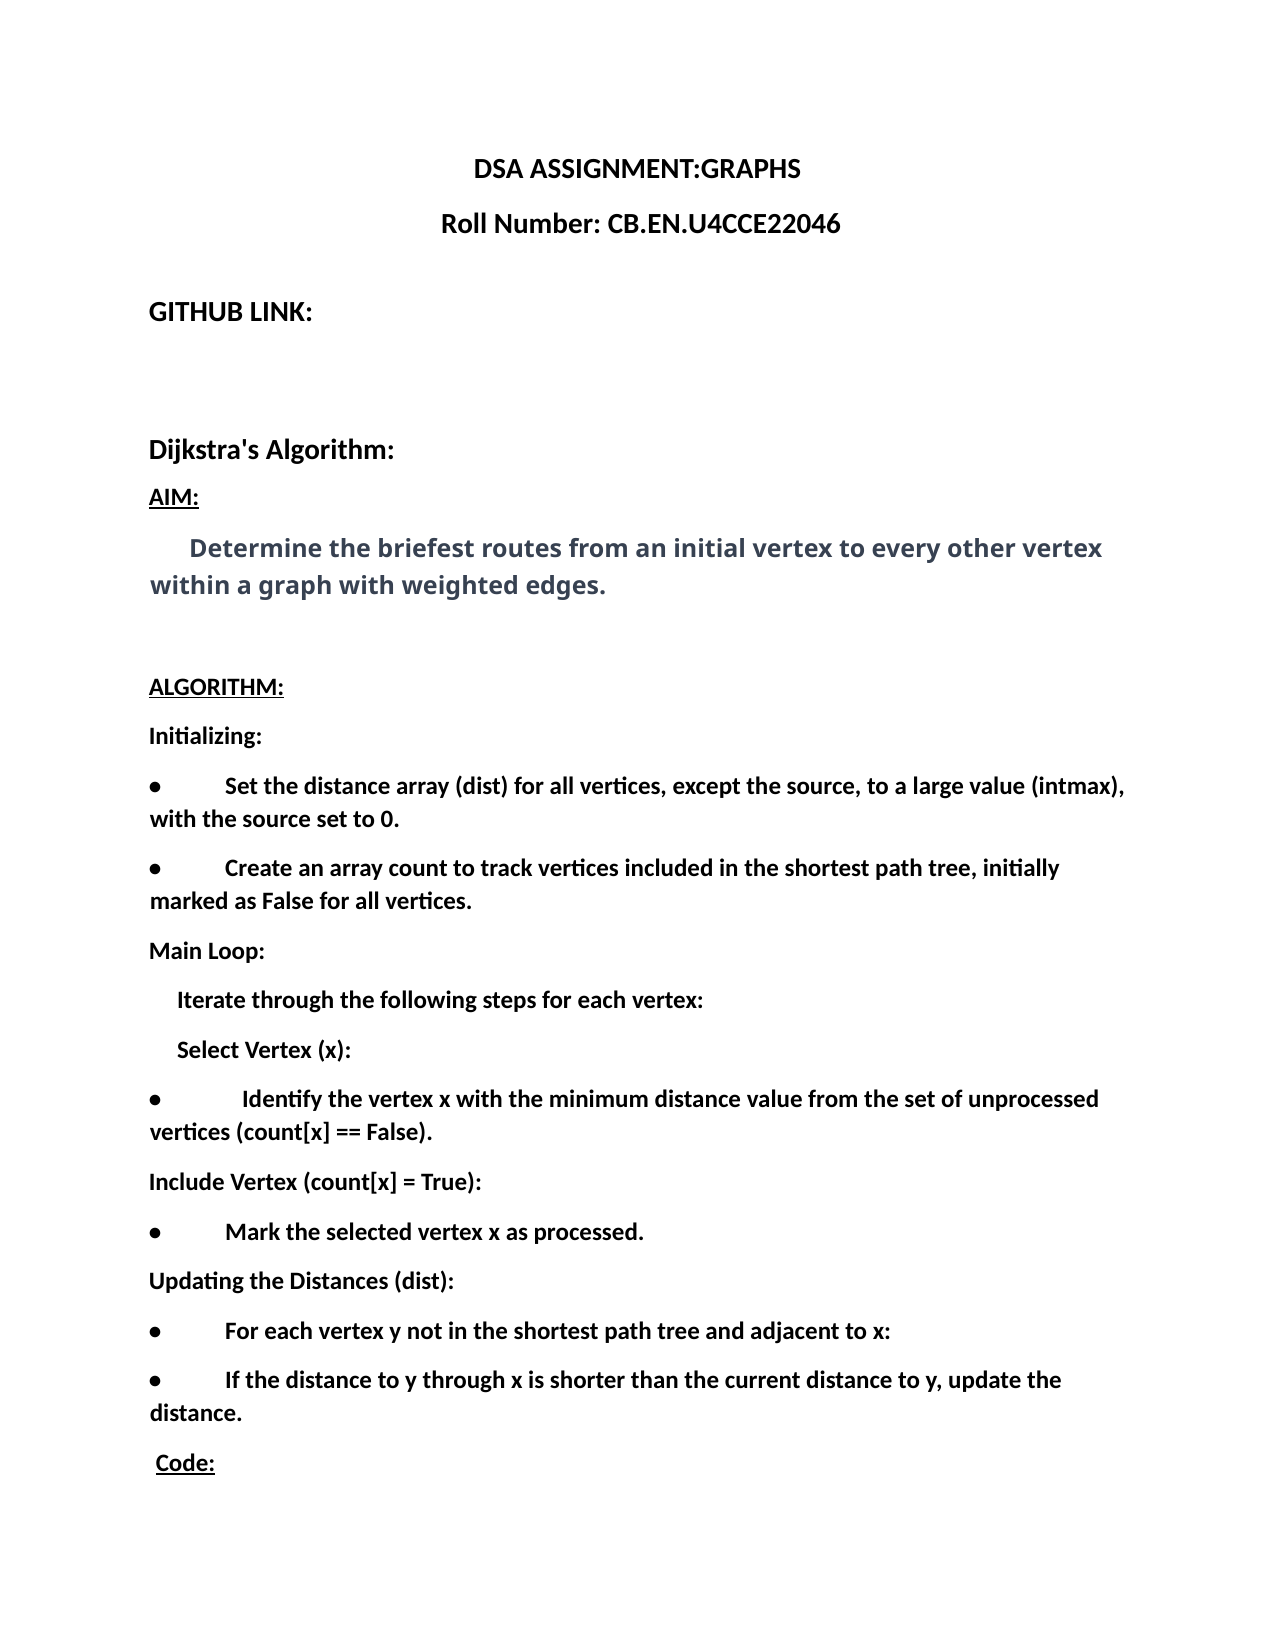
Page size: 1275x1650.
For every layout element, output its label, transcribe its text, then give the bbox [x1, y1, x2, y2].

text Main Loop: [148, 935, 1131, 965]
text Iterate through the following steps for each vertex: [148, 984, 1131, 1015]
text • Identify the vertex x with the minimum distance value from the set of unprocessed vertices (count[x] == False). [148, 1083, 1131, 1147]
text Roll Number: CB.EN.U4CCE22046 [150, 205, 1125, 241]
text Updating the Distances (dist): [148, 1265, 1131, 1296]
text Select Vertex (x): [148, 1034, 1131, 1064]
text • If the distance to y through x is shorter than the current distance to y, update the distance. [148, 1364, 1131, 1428]
text Determine the briefest routes from an initial vertex to every other vertex within a graph with weighted edges. [150, 531, 1131, 602]
text DSA ASSIGNMENT:GRAPHS [150, 150, 1125, 186]
text ALGORITHM: [148, 671, 1131, 701]
text GITHUB LINK: [148, 293, 1131, 329]
text Initializing: [148, 720, 1131, 751]
text Code: [150, 1447, 1131, 1477]
text • Create an array count to track vertices included in the shortest path tree, initially marked as False for all vertices. [148, 852, 1131, 916]
text • Set the distance array (dist) for all vertices, except the source, to a large value (intmax), with the source set to 0. [148, 770, 1131, 833]
text Include Vertex (count[x] = True): [148, 1166, 1131, 1197]
text Dijkstra's Algorithm: [148, 431, 1131, 466]
text • For each vertex y not in the shortest path tree and adjacent to x: [148, 1315, 1131, 1345]
text • Mark the selected vertex x as processed. [148, 1216, 1131, 1246]
text AIM: [148, 481, 1131, 512]
